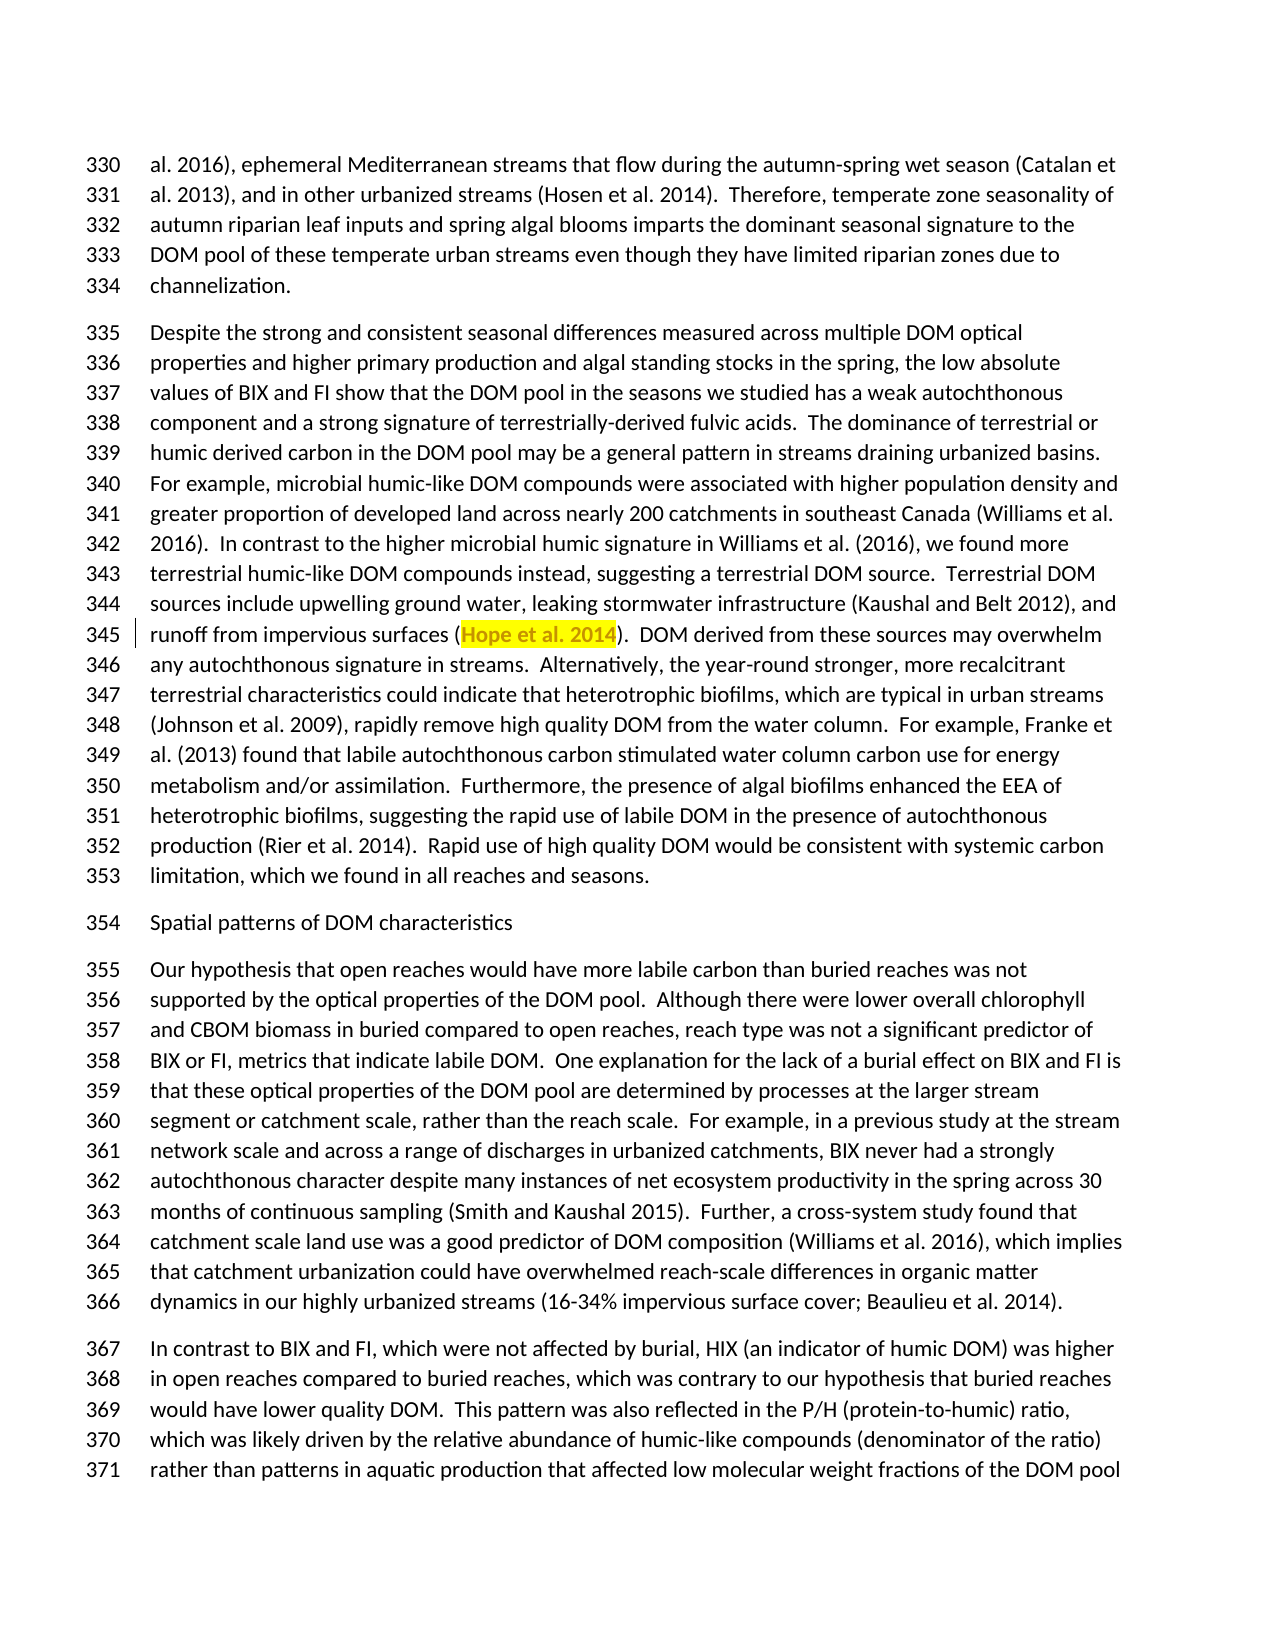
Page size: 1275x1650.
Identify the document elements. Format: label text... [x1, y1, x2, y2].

text Despite the strong and consistent seasonal differences measured across multiple DOM optical properties and higher primary production and algal standing stocks in the spring, the low absolute values of BIX and FI show that the DOM pool in the seasons we studied has a weak autochthonous component and a strong signature of terrestrially-derived fulvic acids. The dominance of terrestrial or humic derived carbon in the DOM pool may be a general pattern in streams draining urbanized basins. For example, microbial humic-like DOM compounds were associated with higher population density and greater proportion of developed land across nearly 200 catchments in southeast Canada (Williams et al. 2016). In contrast to the higher microbial humic signature in Williams et al. (2016), we found more terrestrial humic-like DOM compounds instead, suggesting a terrestrial DOM source. Terrestrial DOM sources include upwelling ground water, leaking stormwater infrastructure (Kaushal and Belt 2012), and runoff from impervious surfaces (Hope et al. 2014). DOM derived from these sources may overwhelm any autochthonous signature in streams. Alternatively, the year-round stronger, more recalcitrant terrestrial characteristics could indicate that heterotrophic biofilms, which are typical in urban streams (Johnson et al. 2009), rapidly remove high quality DOM from the water column. For example, Franke et al. (2013) found that labile autochthonous carbon stimulated water column carbon use for energy metabolism and/or assimilation. Furthermore, the presence of algal biofilms enhanced the EEA of heterotrophic biofilms, suggesting the rapid use of labile DOM in the presence of autochthonous production (Rier et al. 2014). Rapid use of high quality DOM would be consistent with systemic carbon limitation, which we found in all reaches and seasons. [150, 318, 1125, 889]
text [150, 150, 1125, 299]
text Our hypothesis that open reaches would have more labile carbon than buried reaches was not supported by the optical properties of the DOM pool. Although there were lower overall chlorophyll and CBOM biomass in buried compared to open reaches, reach type was not a significant predictor of BIX or FI, metrics that indicate labile DOM. One explanation for the lack of a burial effect on BIX and FI is that these optical properties of the DOM pool are determined by processes at the larger stream segment or catchment scale, rather than the reach scale. For example, in a previous study at the stream network scale and across a range of discharges in urbanized catchments, BIX never had a strongly autochthonous character despite many instances of net ecosystem productivity in the spring across 30 months of continuous sampling (Smith and Kaushal 2015). Further, a cross-system study found that catchment scale land use was a good predictor of DOM composition (Williams et al. 2016), which implies that catchment urbanization could have overwhelmed reach-scale differences in organic matter dynamics in our highly urbanized streams (16-34% impervious surface cover; Beaulieu et al. 2014). [150, 955, 1125, 1316]
text Spatial patterns of DOM characteristics [150, 908, 1125, 936]
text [150, 1334, 1125, 1483]
